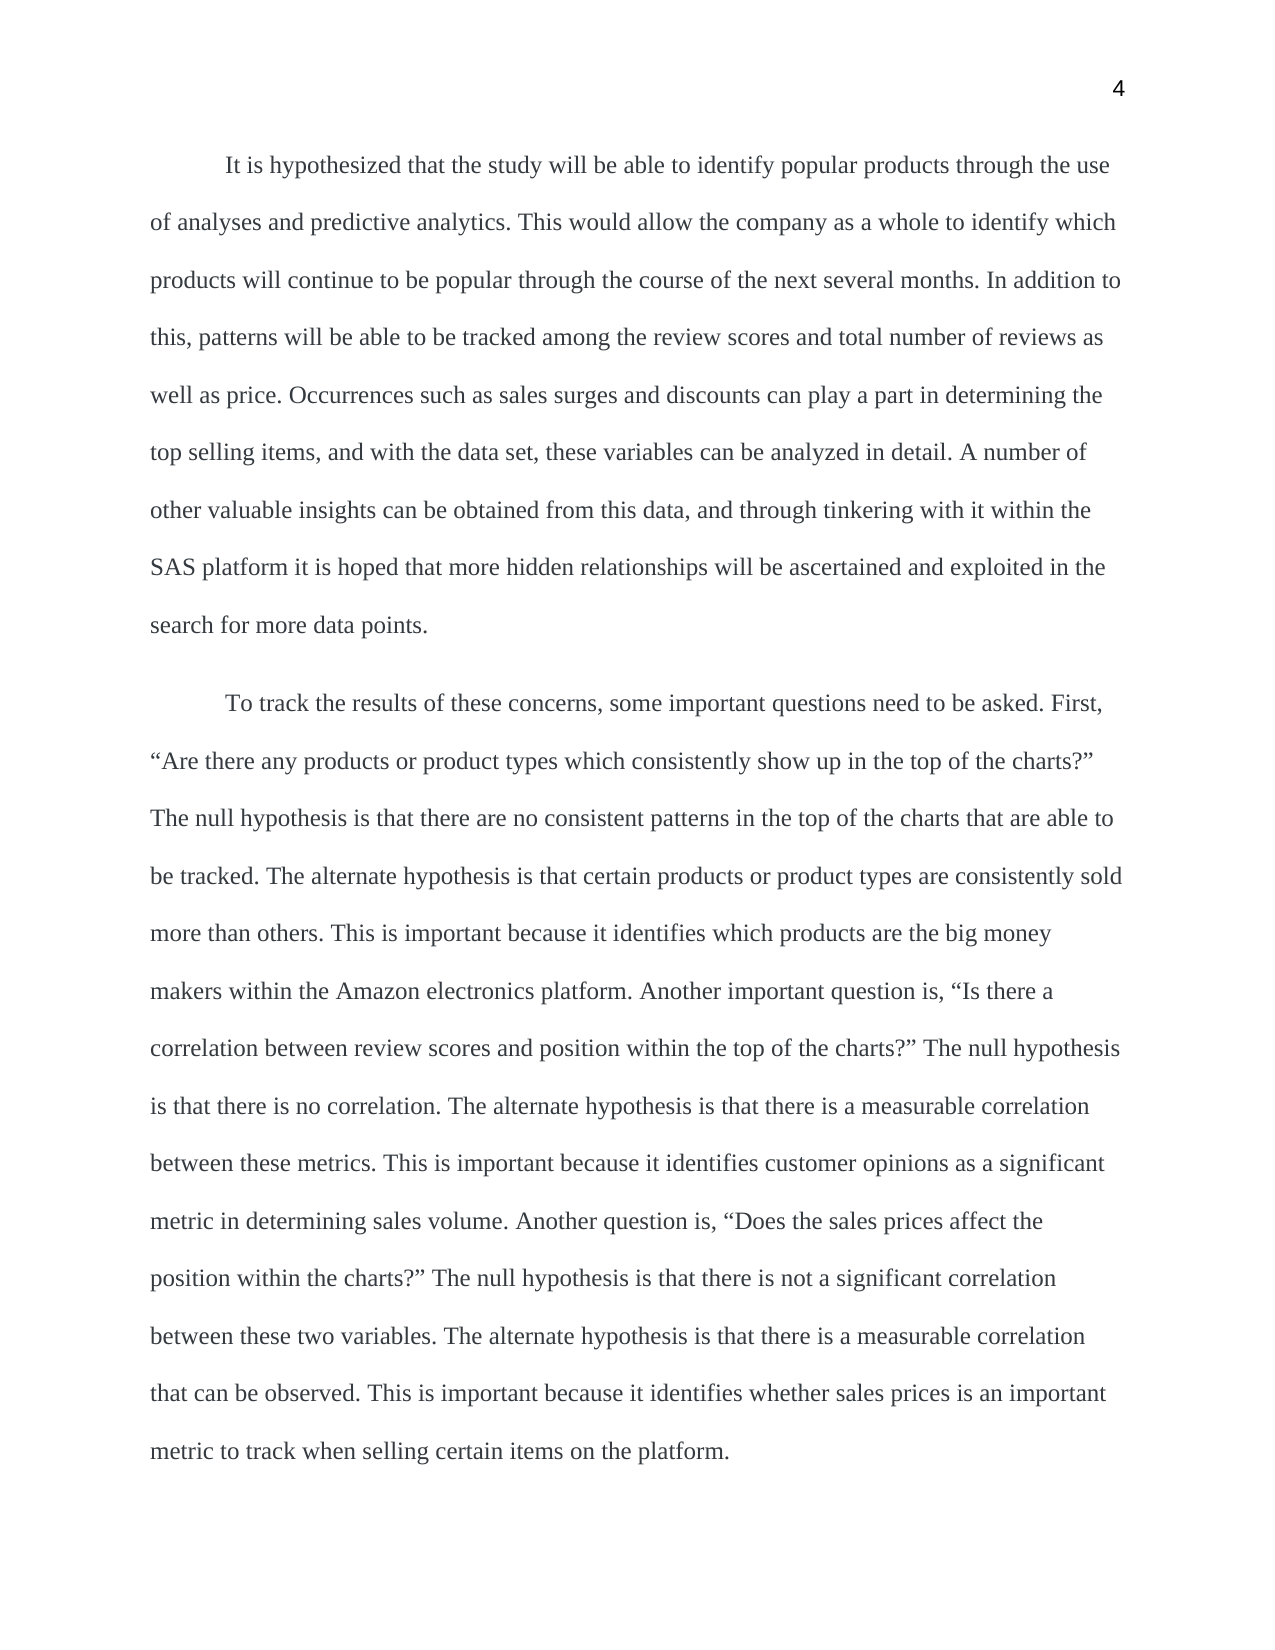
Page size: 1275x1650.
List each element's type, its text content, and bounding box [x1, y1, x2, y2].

text It is hypothesized that the study will be able to identify popular products through the use of analyses and predictive analytics. This would allow the company as a whole to identify which products will continue to be popular through the course of the next several months. In addition to this, patterns will be able to be tracked among the review scores and total number of reviews as well as price. Occurrences such as sales surges and discounts can play a part in determining the top selling items, and with the data set, these variables can be analyzed in detail. A number of other valuable insights can be obtained from this data, and through tinkering with it within the SAS platform it is hoped that more hidden relationships will be ascertained and exploited in the search for more data points. [150, 150, 1125, 639]
text To track the results of these concerns, some important questions need to be asked. First, “Are there any products or product types which consistently show up in the top of the charts?” The null hypothesis is that there are no consistent patterns in the top of the charts that are able to be tracked. The alternate hypothesis is that certain products or product types are consistently sold more than others. This is important because it identifies which products are the big money makers within the Amazon electronics platform. Another important question is, “Is there a correlation between review scores and position within the top of the charts?” The null hypothesis is that there is no correlation. The alternate hypothesis is that there is a measurable correlation between these metrics. This is important because it identifies customer opinions as a significant metric in determining sales volume. Another question is, “Does the sales prices affect the position within the charts?” The null hypothesis is that there is not a significant correlation between these two variables. The alternate hypothesis is that there is a measurable correlation that can be observed. This is important because it identifies whether sales prices is an important metric to track when selling certain items on the platform. [150, 688, 1125, 1464]
